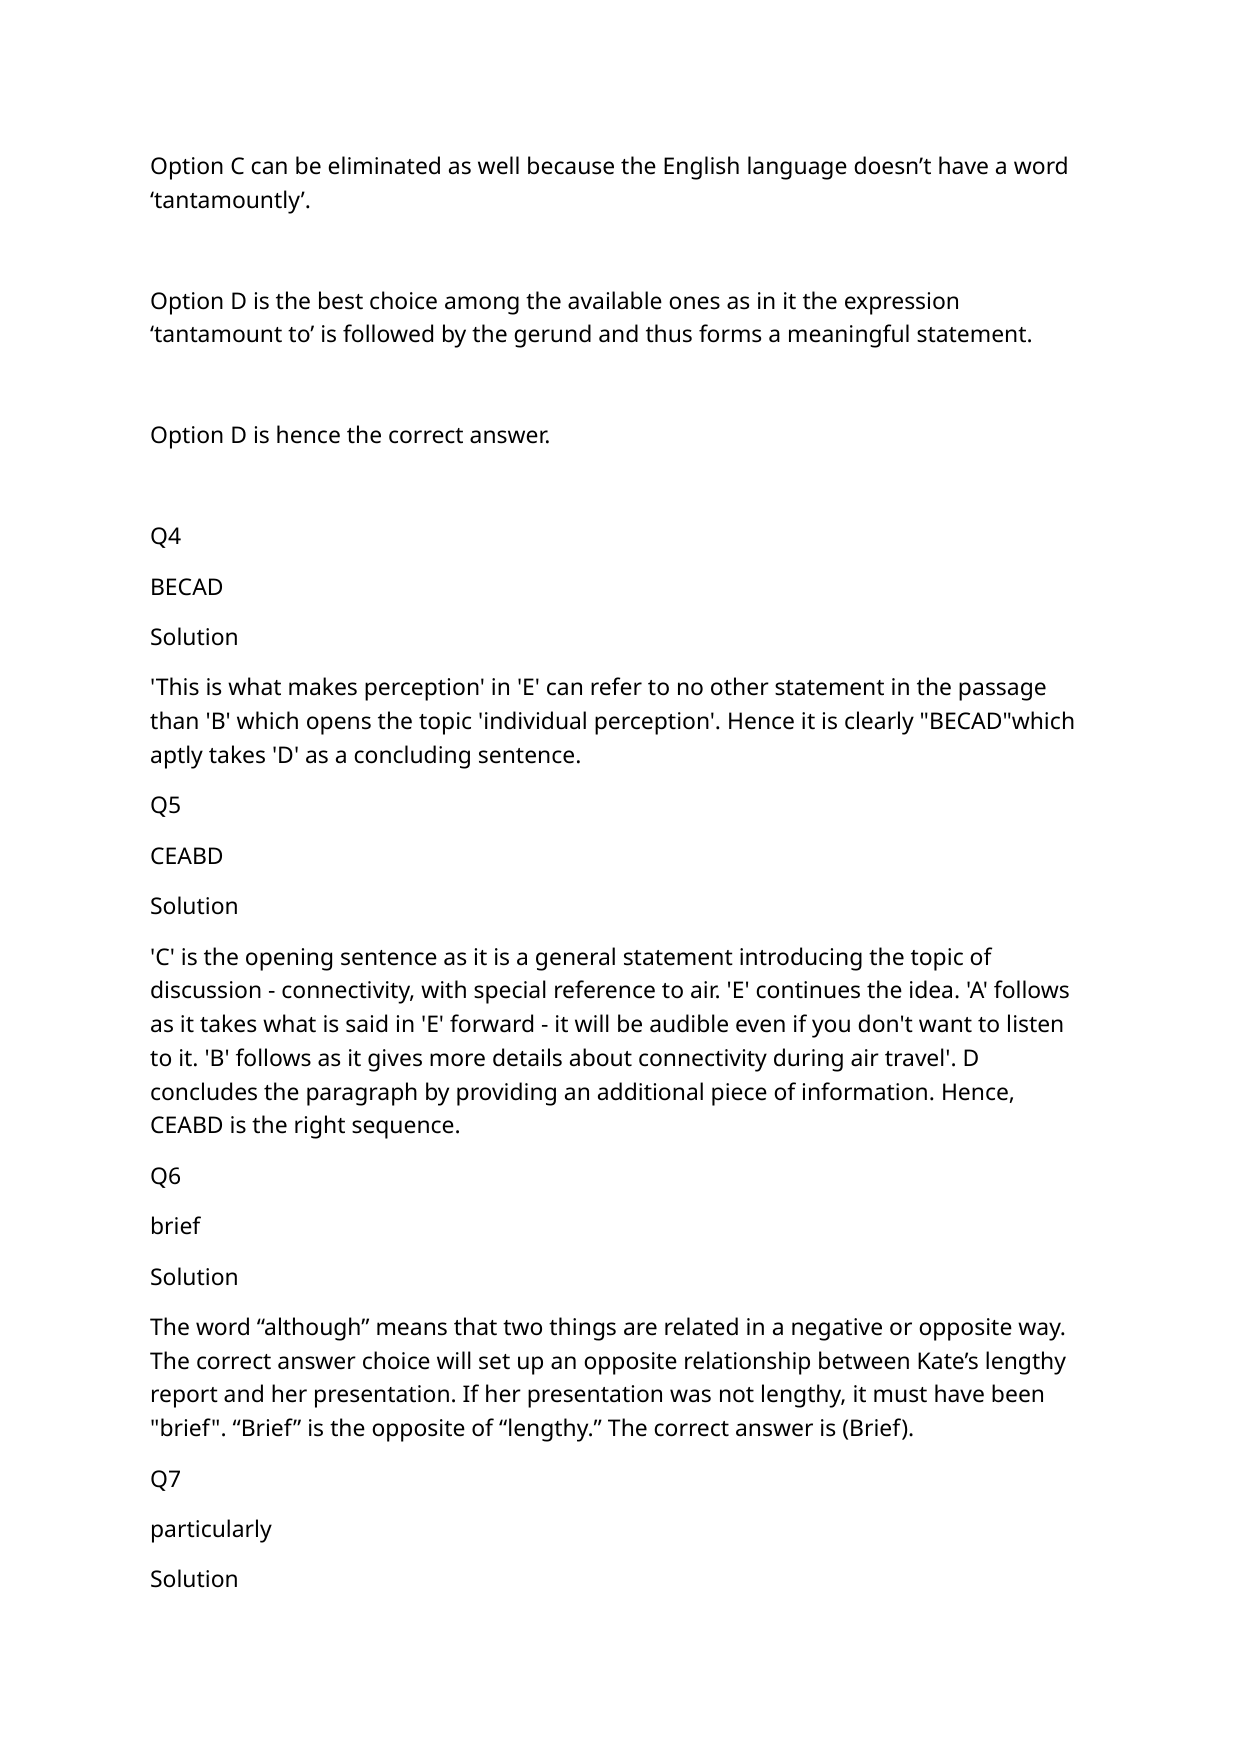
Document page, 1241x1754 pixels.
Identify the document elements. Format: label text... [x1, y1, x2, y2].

text brief [150, 1210, 1090, 1241]
text Solution [150, 621, 1090, 652]
text Q4 [150, 520, 1090, 551]
text Solution [150, 890, 1090, 921]
text 'This is what makes perception' in 'E' can refer to no other statement in the passage than 'B' which opens the topic 'individual perception'. Hence it is clearly "BECAD"which aptly takes 'D' as a concluding sentence. [150, 671, 1090, 770]
text 'C' is the opening sentence as it is a general statement introducing the topic of discussion - connectivity, with special reference to air. 'E' continues the idea. 'A' follows as it takes what is said in 'E' forward - it will be audible even if you don't want to listen to it. 'B' follows as it gives more details about connectivity during air travel'. D concludes the paragraph by providing an additional piece of information. Hence, CEABD is the right sequence. [150, 940, 1090, 1140]
text CEABD [150, 839, 1090, 871]
text Solution [150, 1260, 1090, 1292]
text Option D is hence the correct answer. [150, 419, 1090, 450]
text particularly [150, 1513, 1090, 1544]
text Q6 [150, 1159, 1090, 1191]
text Q7 [150, 1462, 1090, 1494]
text Option D is the best choice among the available ones as in it the expression ‘tantamount to’ is followed by the gerund and thus forms a meaningful statement. [150, 284, 1090, 349]
text Solution [150, 1563, 1090, 1594]
text Option C can be eliminated as well because the English language doesn’t have a word ‘tantamountly’. [150, 150, 1090, 215]
text Q5 [150, 789, 1090, 820]
text The word “although” means that two things are related in a negative or opposite way. The correct answer choice will set up an opposite relationship between Kate’s lengthy report and her presentation. If her presentation was not lengthy, it must have been "brief". “Brief” is the opposite of “lengthy.” The correct answer is (Brief). [150, 1311, 1090, 1443]
text BECAD [150, 570, 1090, 602]
